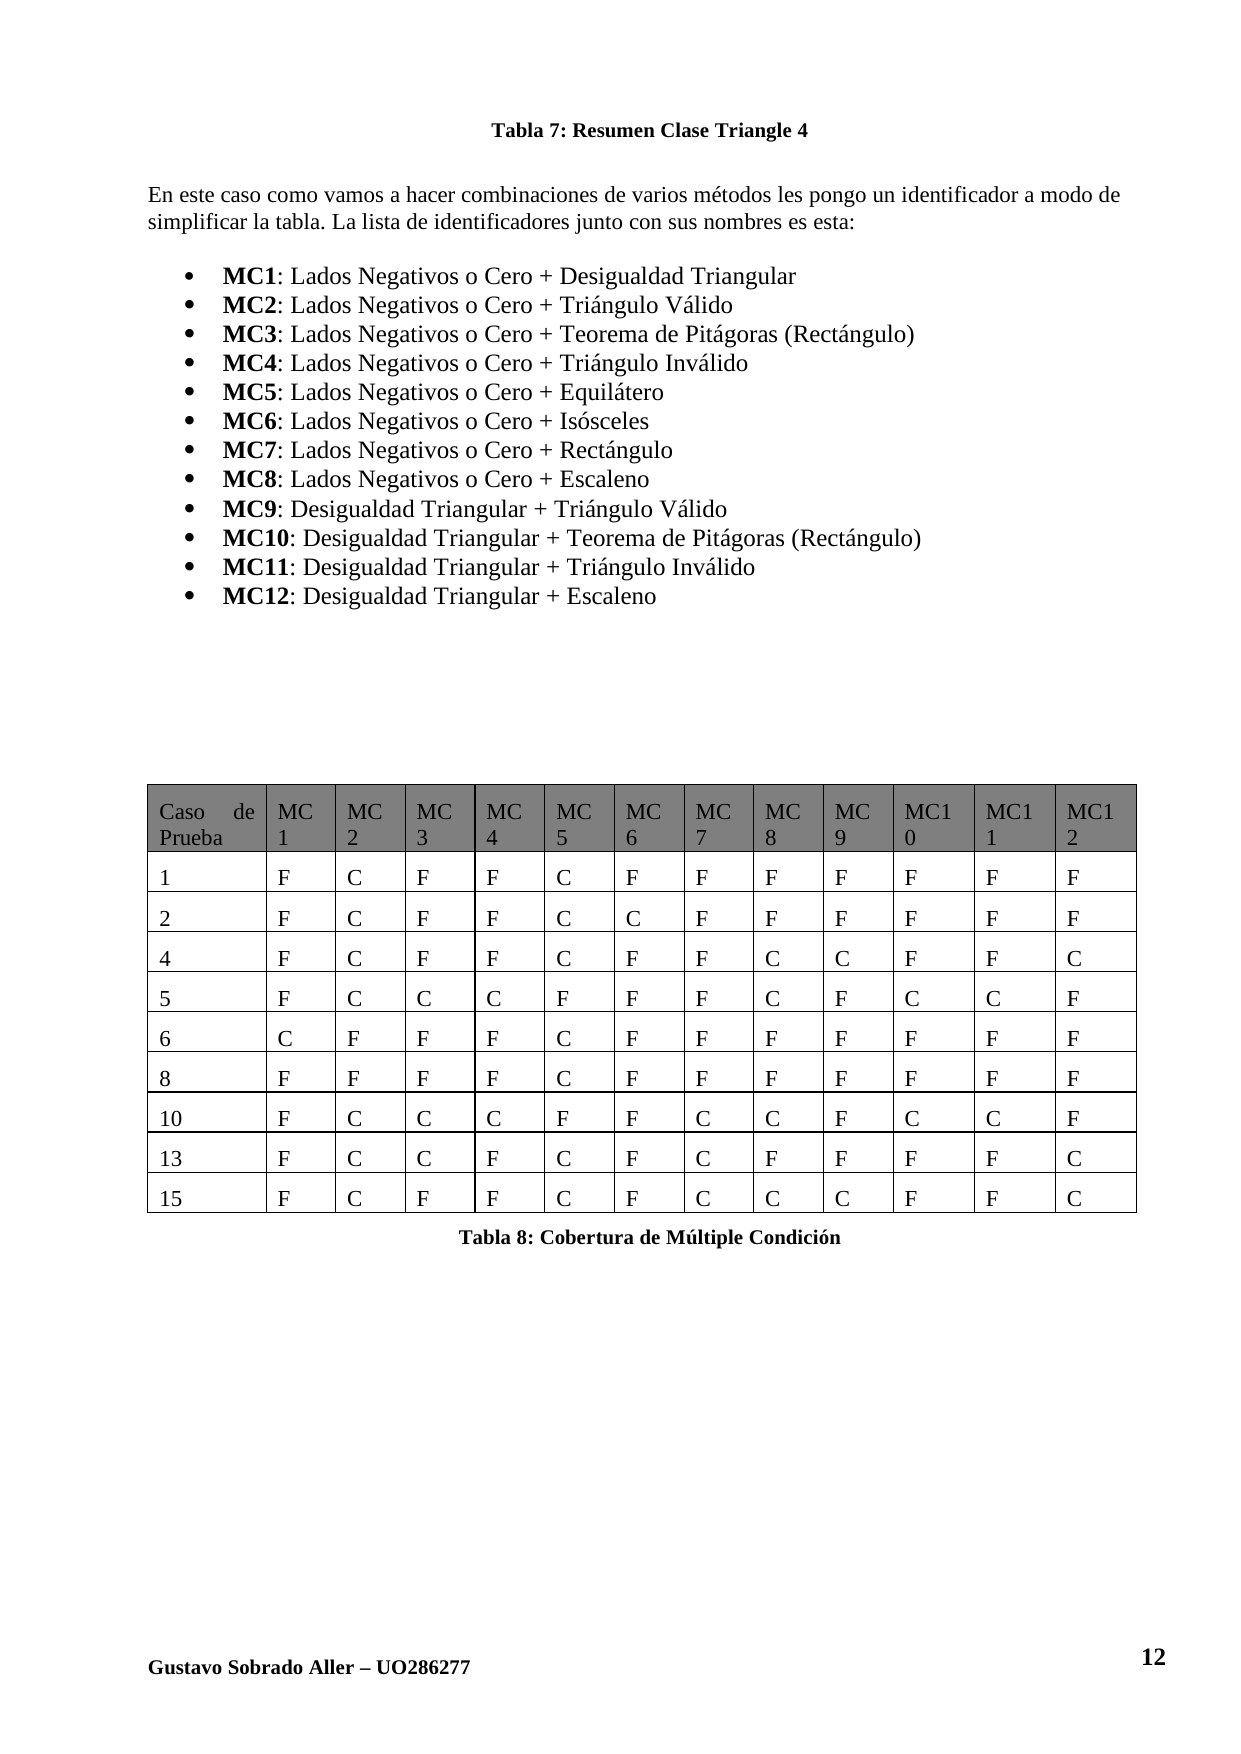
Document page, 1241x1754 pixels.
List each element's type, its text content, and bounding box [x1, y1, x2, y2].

table_cell C [336, 932, 405, 971]
table_cell C [336, 892, 405, 931]
table_cell F [754, 1012, 823, 1051]
table_cell F [1056, 892, 1136, 931]
table_cell F [476, 1173, 544, 1212]
table_cell F [894, 932, 974, 971]
table_cell F [406, 932, 474, 971]
list MC7: Lados Negativos o Cero + Rectángulo [185, 435, 1152, 464]
table_cell F [615, 932, 684, 971]
table_cell F [406, 852, 474, 891]
list MC4: Lados Negativos o Cero + Triángulo Inválido [185, 348, 1152, 377]
table_header MC7 [685, 785, 753, 851]
list MC11: Desigualdad Triangular + Triángulo Inválido [185, 552, 1152, 581]
table_cell F [267, 1052, 335, 1091]
table_cell F [824, 1012, 893, 1051]
table_cell F [406, 1052, 474, 1091]
table_cell F [406, 1012, 474, 1051]
table_cell C [685, 1173, 753, 1212]
table_cell F [754, 1052, 823, 1091]
table_cell F [894, 1173, 974, 1212]
table_cell F [615, 972, 684, 1011]
table_cell F [267, 1133, 335, 1172]
table_cell F [975, 1052, 1055, 1091]
table_cell F [1056, 852, 1136, 891]
table_cell F [824, 1052, 893, 1091]
table_cell F [406, 1173, 474, 1212]
list MC1: Lados Negativos o Cero + Desigualdad Triangular [185, 261, 1152, 290]
table_cell F [476, 1012, 544, 1051]
table_cell F [336, 1012, 405, 1051]
table_cell F [685, 892, 753, 931]
table_cell F [615, 1093, 684, 1131]
table_cell F [267, 852, 335, 891]
table_cell F [476, 892, 544, 931]
table_cell F [824, 972, 893, 1011]
table_header MC4 [476, 785, 544, 851]
text Tabla 8: Cobertura de Múltiple Condición [148, 1225, 1152, 1249]
table_cell C [1056, 1133, 1136, 1172]
table_cell C [975, 1093, 1055, 1131]
table_cell C [545, 1012, 614, 1051]
table_cell F [754, 892, 823, 931]
table_cell 2 [148, 892, 266, 931]
table_cell F [406, 892, 474, 931]
table_cell F [1056, 1012, 1136, 1051]
table_cell F [615, 852, 684, 891]
table_cell C [685, 1133, 753, 1172]
table_cell C [615, 892, 684, 931]
table_cell F [894, 852, 974, 891]
table_cell F [685, 932, 753, 971]
list MC3: Lados Negativos o Cero + Teorema de Pitágoras (Rectángulo) [185, 319, 1152, 348]
table_cell C [406, 1093, 474, 1131]
table_cell F [685, 1052, 753, 1091]
table_cell F [615, 1052, 684, 1091]
table_cell F [476, 932, 544, 971]
table_cell F [615, 1012, 684, 1051]
table_cell F [975, 852, 1055, 891]
table_cell F [476, 1133, 544, 1172]
table_header MC12 [1056, 785, 1136, 851]
table_cell F [685, 972, 753, 1011]
table_cell C [894, 972, 974, 1011]
table_cell F [975, 1173, 1055, 1212]
table_cell F [1056, 1052, 1136, 1091]
table_cell F [615, 1133, 684, 1172]
table_cell C [476, 972, 544, 1011]
table_cell 8 [148, 1052, 266, 1091]
table_cell F [894, 1012, 974, 1051]
list MC2: Lados Negativos o Cero + Triángulo Válido [185, 290, 1152, 319]
table_header MC11 [975, 785, 1055, 851]
table_cell C [975, 972, 1055, 1011]
table_cell F [824, 1093, 893, 1131]
table_cell F [975, 1012, 1055, 1051]
table_cell C [754, 1173, 823, 1212]
text Tabla 7: Resumen Clase Triangle 4 [148, 118, 1152, 142]
list MC6: Lados Negativos o Cero + Isósceles [185, 406, 1152, 435]
table_cell 13 [148, 1133, 266, 1172]
table_header MC1 [267, 785, 335, 851]
table_cell F [894, 892, 974, 931]
table_cell C [336, 1133, 405, 1172]
table_cell F [336, 1052, 405, 1091]
table_cell 4 [148, 932, 266, 971]
table_cell C [1056, 932, 1136, 971]
table_cell F [824, 1133, 893, 1172]
table_header MC5 [545, 785, 614, 851]
table_header MC9 [824, 785, 893, 851]
table_header MC3 [406, 785, 474, 851]
table_cell C [406, 972, 474, 1011]
table_cell 1 [148, 852, 266, 891]
table_cell C [754, 972, 823, 1011]
table_cell C [545, 1133, 614, 1172]
table_cell C [336, 972, 405, 1011]
table_cell C [476, 1093, 544, 1131]
list MC9: Desigualdad Triangular + Triángulo Válido [185, 493, 1152, 522]
table_cell F [267, 1173, 335, 1212]
table_cell F [685, 1012, 753, 1051]
table_cell C [754, 1093, 823, 1131]
table_cell F [975, 892, 1055, 931]
table_cell F [975, 932, 1055, 971]
table_cell F [476, 852, 544, 891]
table_cell C [894, 1093, 974, 1131]
table_cell F [545, 1093, 614, 1131]
table_cell F [1056, 1093, 1136, 1131]
table_cell C [754, 932, 823, 971]
list MC5: Lados Negativos o Cero + Equilátero [185, 377, 1152, 406]
table_cell C [545, 1173, 614, 1212]
table_cell C [545, 1052, 614, 1091]
table_cell F [975, 1133, 1055, 1172]
table_cell C [267, 1012, 335, 1051]
table_cell F [824, 892, 893, 931]
table_cell F [754, 852, 823, 891]
table_cell C [545, 852, 614, 891]
table_cell C [406, 1133, 474, 1172]
table_cell C [1056, 1173, 1136, 1212]
table_cell C [824, 1173, 893, 1212]
list MC8: Lados Negativos o Cero + Escaleno [185, 464, 1152, 493]
table_cell 10 [148, 1093, 266, 1131]
table_cell F [267, 892, 335, 931]
table_cell F [685, 852, 753, 891]
table_cell F [545, 972, 614, 1011]
table_cell C [685, 1093, 753, 1131]
table_cell F [476, 1052, 544, 1091]
text En este caso como vamos a hacer combinaciones de varios métodos les pongo un identificador a modo de simplificar la tabla. La lista de identificadores junto con sus nombres es esta: [148, 181, 1152, 234]
table_cell C [336, 1093, 405, 1131]
table_cell F [267, 1093, 335, 1131]
table_header Caso de Prueba [148, 785, 266, 851]
table_header MC2 [336, 785, 405, 851]
table_cell 15 [148, 1173, 266, 1212]
table_header MC10 [894, 785, 974, 851]
table_cell F [267, 932, 335, 971]
table_cell F [754, 1133, 823, 1172]
table_cell F [894, 1133, 974, 1172]
table_cell F [894, 1052, 974, 1091]
table_cell C [545, 932, 614, 971]
table_cell 5 [148, 972, 266, 1011]
table_cell F [267, 972, 335, 1011]
list MC10: Desigualdad Triangular + Teorema de Pitágoras (Rectángulo) [185, 522, 1152, 552]
table_header MC6 [615, 785, 684, 851]
table_header MC8 [754, 785, 823, 851]
list MC12: Desigualdad Triangular + Escaleno [185, 581, 1152, 610]
table_cell F [615, 1173, 684, 1212]
table_cell 6 [148, 1012, 266, 1051]
table_cell C [545, 892, 614, 931]
table_cell F [1056, 972, 1136, 1011]
table_cell C [336, 852, 405, 891]
table_cell C [824, 932, 893, 971]
table_cell C [336, 1173, 405, 1212]
table_cell F [824, 852, 893, 891]
